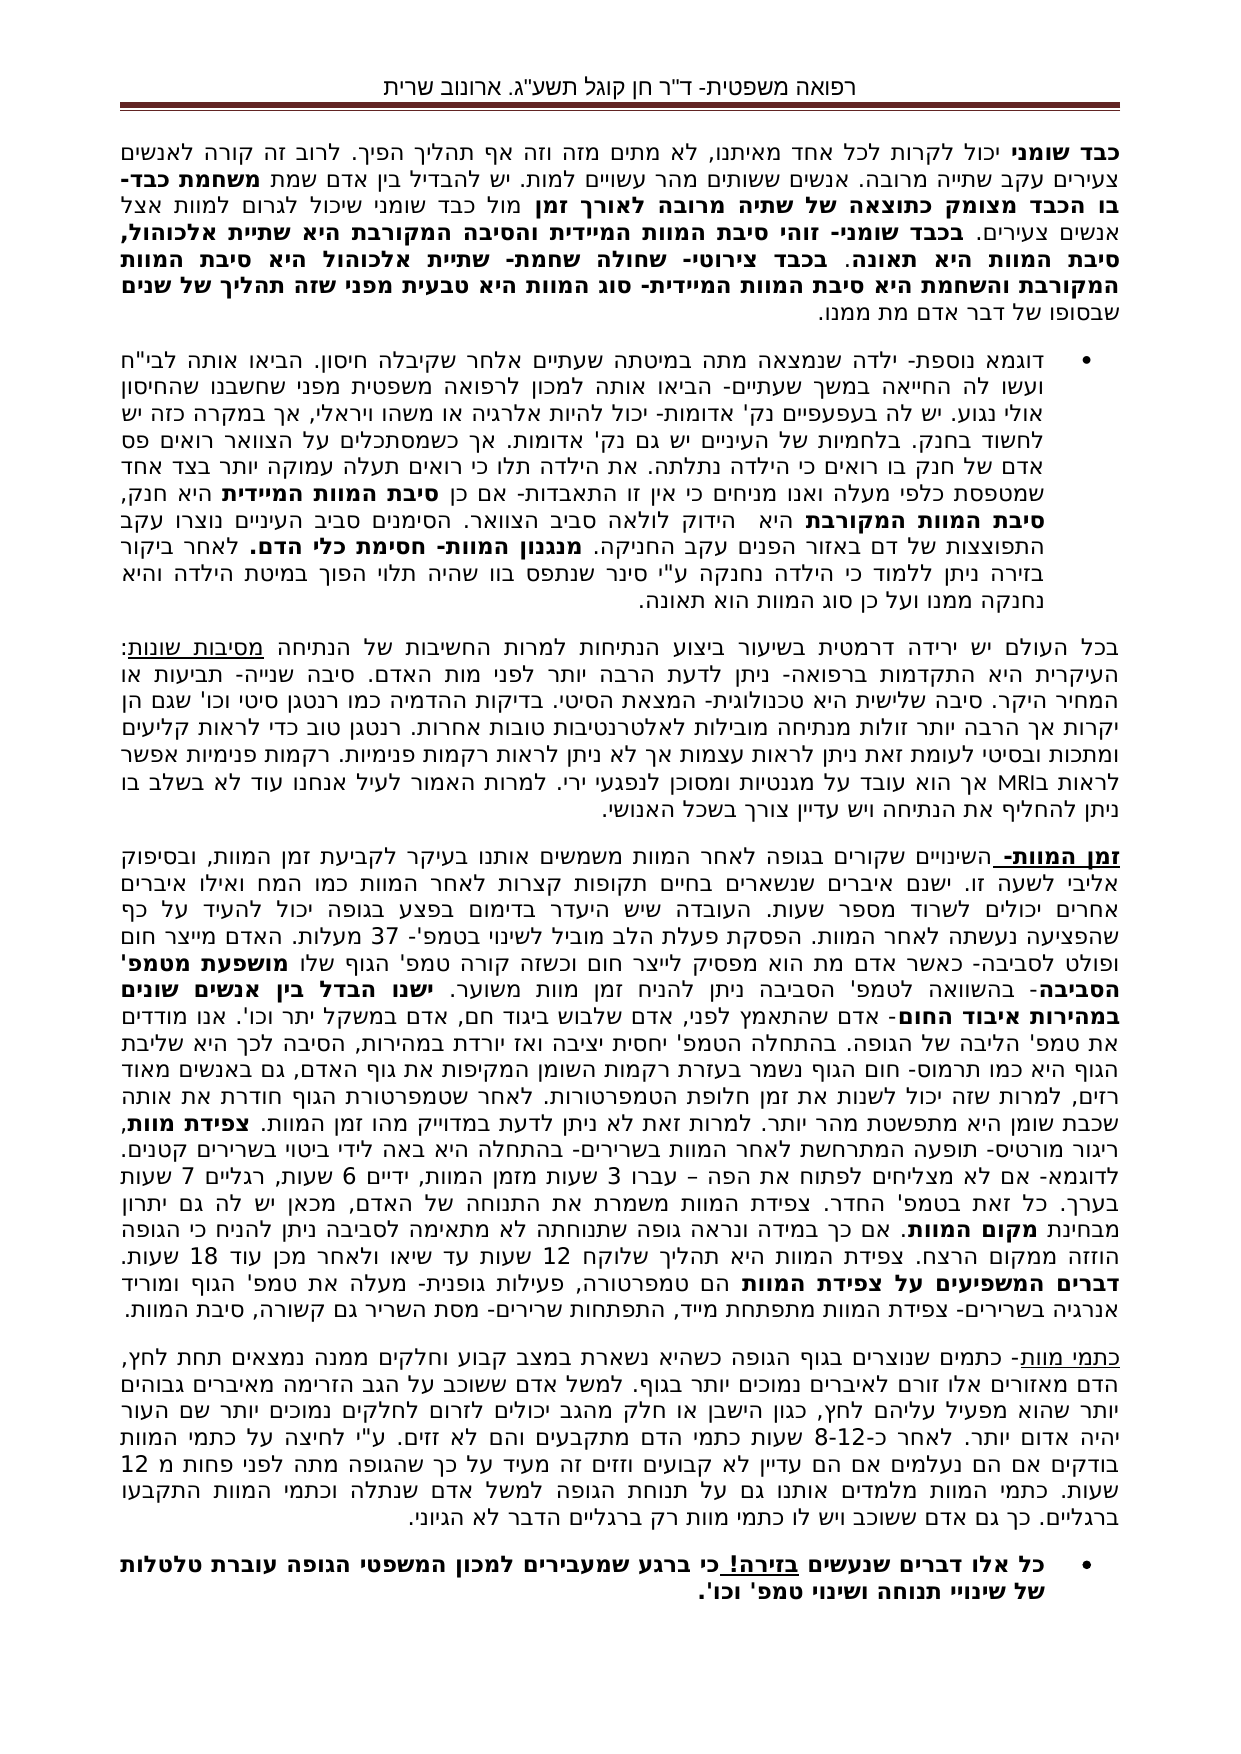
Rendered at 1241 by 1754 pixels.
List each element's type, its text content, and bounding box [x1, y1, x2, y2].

text כתמי מוות- כתמים שנוצרים בגוף הגופה כשהיא נשארת במצב קבוע וחלקים ממנה נמצאים תחת לחץ, הדם מאזורים אלו זורם לאיברים נמוכים יותר בגוף. למשל אדם ששוכב על הגב הזרימה מאיברים גבוהים יותר שהוא מפעיל עליהם לחץ, כגון הישבן או חלק מהגב יכולים לזרום לחלקים נמוכים יותר שם העור יהיה אדום יותר. לאחר כ-8-12 שעות כתמי הדם מתקבעים והם לא זזים. ע"י לחיצה על כתמי המוות בודקים אם הם נעלמים אם הם עדיין לא קבועים וזזים זה מעיד על כך שהגופה מתה לפני פחות מ 12 שעות. כתמי המוות מלמדים אותנו גם על תנוחת הגופה למשל אדם שנתלה וכתמי המוות התקבעו ברגליים. כך גם אדם ששוכב ויש לו כתמי מוות רק ברגליים הדבר לא הגיוני. [120, 1344, 1120, 1531]
text זמן המוות- השינויים שקורים בגופה לאחר המוות משמשים אותנו בעיקר לקביעת זמן המוות, ובסיפוק אליבי לשעה זו. ישנם איברים שנשארים בחיים תקופות קצרות לאחר המוות כמו המח ואילו איברים אחרים יכולים לשרוד מספר שעות. העובדה שיש היעדר בדימום בפצע בגופה יכול להעיד על כף שהפציעה נעשתה לאחר המוות. הפסקת פעלת הלב מוביל לשינוי בטמפ'- 37 מעלות. האדם מייצר חום ופולט לסביבה- כאשר אדם מת הוא מפסיק לייצר חום וכשזה קורה טמפ' הגוף שלו מושפעת מטמפ' הסביבה- בהשוואה לטמפ' הסביבה ניתן להניח זמן מוות משוער. ישנו הבדל בין אנשים שונים במהירות איבוד החום- אדם שהתאמץ לפני, אדם שלבוש ביגוד חם, אדם במשקל יתר וכו'. אנו מודדים את טמפ' הליבה של הגופה. בהתחלה הטמפ' יחסית יציבה ואז יורדת במהירות, הסיבה לכך היא שליבת הגוף היא כמו תרמוס- חום הגוף נשמר בעזרת רקמות השומן המקיפות את גוף האדם, גם באנשים מאוד רזים, למרות שזה יכול לשנות את זמן חלופת הטמפרטורות. לאחר שטמפרטורת הגוף חודרת את אותה שכבת שומן היא מתפשטת מהר יותר. למרות זאת לא ניתן לדעת במדוייק מהו זמן המוות. צפידת מוות, ריגור מורטיס- תופעה המתרחשת לאחר המוות בשרירים- בהתחלה היא באה לידי ביטוי בשרירים קטנים. לדוגמא- אם לא מצליחים לפתוח את הפה – עברו 3 שעות מזמן המוות, ידיים 6 שעות, רגליים 7 שעות בערך. כל זאת בטמפ' החדר. צפידת המוות משמרת את התנוחה של האדם, מכאן יש לה גם יתרון מבחינת מקום המוות. אם כך במידה ונראה גופה שתנוחתה לא מתאימה לסביבה ניתן להניח כי הגופה הוזזה ממקום הרצח. צפידת המוות היא תהליך שלוקח 12 שעות עד שיאו ולאחר מכן עוד 18 שעות. דברים המשפיעים על צפידת המוות הם טמפרטורה, פעילות גופנית- מעלה את טמפ' הגוף ומוריד אנרגיה בשרירים- צפידת המוות מתפתחת מייד, התפתחות שרירים- מסת השריר גם קשורה, סיבת המוות. [120, 843, 1120, 1323]
text בכל העולם יש ירידה דרמטית בשיעור ביצוע הנתיחות למרות החשיבות של הנתיחה מסיבות שונות: העיקרית היא התקדמות ברפואה- ניתן לדעת הרבה יותר לפני מות האדם. סיבה שנייה- תביעות או המחיר היקר. סיבה שלישית היא טכנולוגית- המצאת הסיטי. בדיקות ההדמיה כמו רנטגן סיטי וכו' שגם הן יקרות אך הרבה יותר זולות מנתיחה מובילות לאלטרנטיבות טובות אחרות. רנטגן טוב כדי לראות קליעים ומתכות ובסיטי לעומת זאת ניתן לראות עצמות אך לא ניתן לראות רקמות פנימיות. רקמות פנימיות אפשר לראות בMRI אך הוא עובד על מגנטיות ומסוכן לנפגעי ירי. למרות האמור לעיל אנחנו עוד לא בשלב בו ניתן להחליף את הנתיחה ויש עדיין צורך בשכל האנושי. [120, 634, 1120, 822]
list דוגמא נוספת- ילדה שנמצאה מתה במיטתה שעתיים אלחר שקיבלה חיסון. הביאו אותה לבי"ח ועשו לה החייאה במשך שעתיים- הביאו אותה למכון לרפואה משפטית מפני שחשבנו שהחיסון אולי נגוע. יש לה בעפעפיים נק' אדומות- יכול להיות אלרגיה או משהו ויראלי, אך במקרה כזה יש לחשוד בחנק. בלחמיות של העיניים יש גם נק' אדומות. אך כשמסתכלים על הצוואר רואים פס אדם של חנק בו רואים כי הילדה נתלתה. את הילדה תלו כי רואים תעלה עמוקה יותר בצד אחד שמטפסת כלפי מעלה ואנו מניחים כי אין זו התאבדות- אם כן סיבת המוות המיידית היא חנק, סיבת המוות המקורבת היא הידוק לולאה סביב הצוואר. הסימנים סביב העיניים נוצרו עקב התפוצצות של דם באזור הפנים עקב החניקה. מנגנון המוות- חסימת כלי הדם. לאחר ביקור בזירה ניתן ללמוד כי הילדה נחנקה ע"י סינר שנתפס בוו שהיה תלוי הפוך במיטת הילדה והיא נחנקה ממנו ועל כן סוג המוות הוא תאונה. [120, 347, 1083, 613]
text כבד שומני יכול לקרות לכל אחד מאיתנו, לא מתים מזה וזה אף תהליך הפיך. לרוב זה קורה לאנשים צעירים עקב שתייה מרובה. אנשים ששותים מהר עשויים למות. יש להבדיל בין אדם שמת משחמת כבד- בו הכבד מצומק כתוצאה של שתיה מרובה לאורך זמן מול כבד שומני שיכול לגרום למוות אצל אנשים צעירים. בכבד שומני- זוהי סיבת המוות המיידית והסיבה המקורבת היא שתיית אלכוהול, סיבת המוות היא תאונה. בכבד צירוטי- שחולה שחמת- שתיית אלכוהול היא סיבת המוות המקורבת והשחמת היא סיבת המוות המיידית- סוג המוות היא טבעית מפני שזה תהליך של שנים שבסופו של דבר אדם מת ממנו. [120, 139, 1120, 326]
list כל אלו דברים שנעשים בזירה! כי ברגע שמעבירים למכון המשפטי הגופה עוברת טלטלות של שינויי תנוחה ושינוי טמפ' וכו'. [120, 1552, 1083, 1605]
